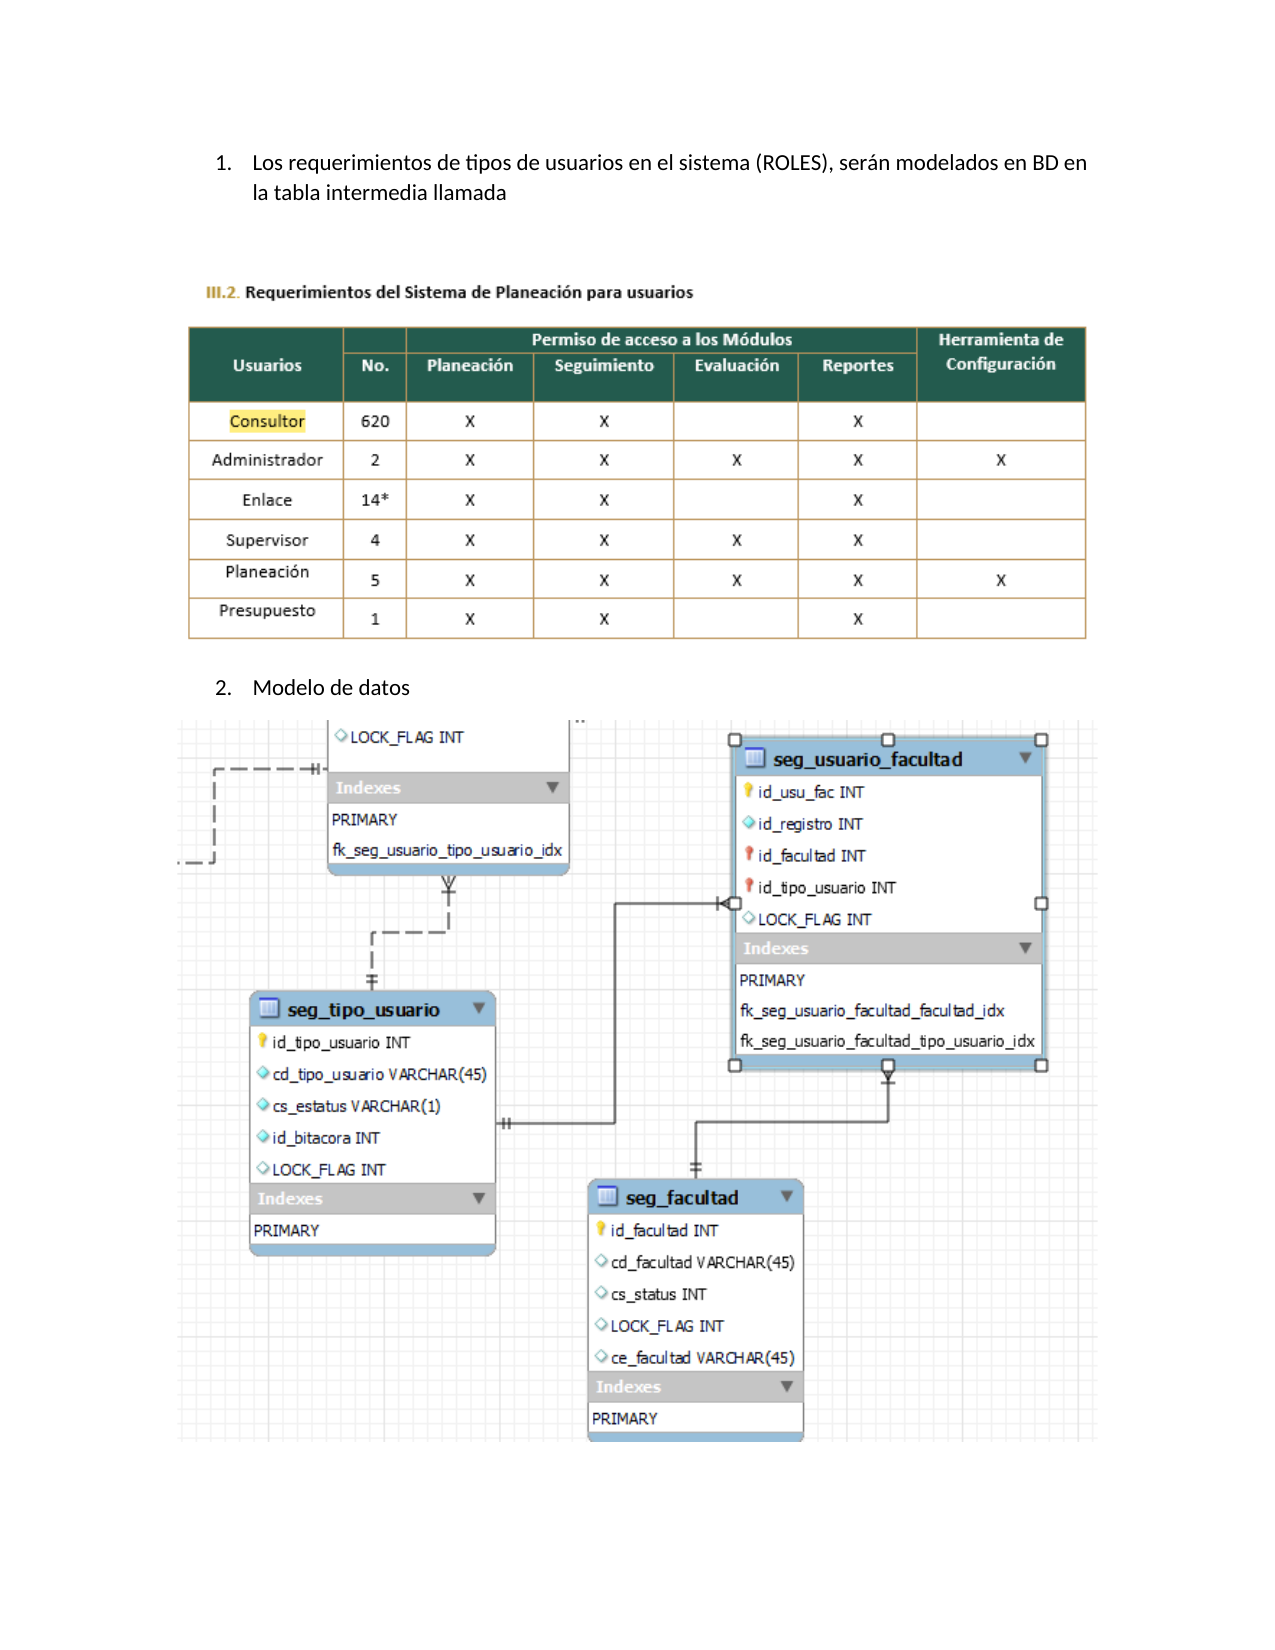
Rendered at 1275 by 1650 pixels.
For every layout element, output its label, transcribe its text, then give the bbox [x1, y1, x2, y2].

list Los requerimientos de tipos de usuarios en el sistema (ROLES), serán modelados en BD en la tabla intermedia llamada [215, 148, 1098, 206]
picture [177, 271, 1098, 655]
list Modelo de datos [215, 673, 1098, 702]
picture [177, 720, 1098, 1442]
